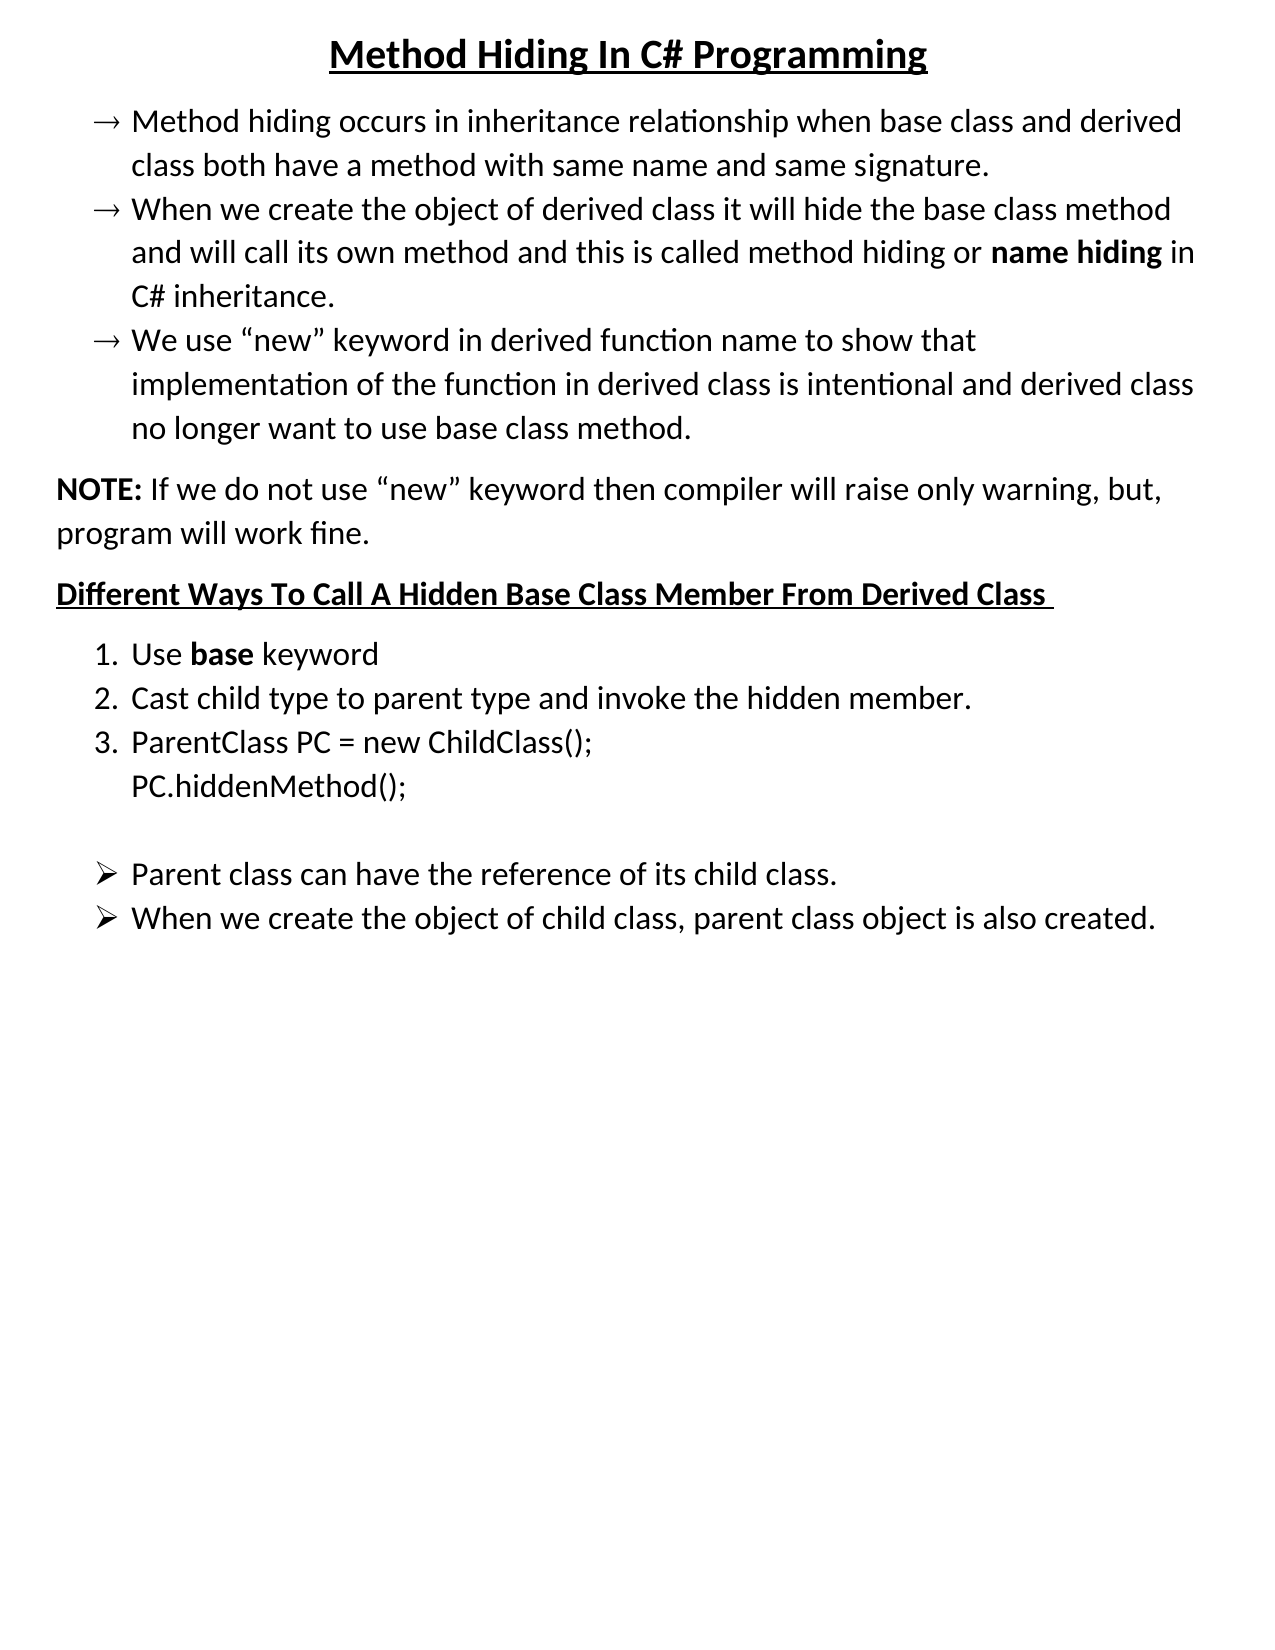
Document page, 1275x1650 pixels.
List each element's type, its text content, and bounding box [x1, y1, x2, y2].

list Parent class can have the reference of its child class. [94, 853, 1200, 894]
list When we create the object of child class, parent class object is also created. [94, 897, 1200, 938]
list Method hiding occurs in inheritance relationship when base class and derived class both have a method with same name and same signature. [94, 100, 1200, 184]
text Method Hiding In C# Programming [56, 28, 1200, 79]
list PC.hiddenMethod(); [131, 765, 1200, 806]
text Different Ways To Call A Hidden Base Class Member From Derived Class [56, 573, 1200, 613]
list Use base keyword [94, 633, 1200, 674]
list Cast child type to parent type and invoke the hidden member. [94, 677, 1200, 718]
text NOTE: If we do not use “new” keyword then compiler will raise only warning, but, program will work fine. [56, 468, 1200, 553]
list ParentClass PC = new ChildClass(); [94, 721, 1200, 762]
list We use “new” keyword in derived function name to show that implementation of the function in derived class is intentional and derived class no longer want to use base class method. [94, 319, 1200, 448]
list When we create the object of derived class it will hide the base class method and will call its own method and this is called method hiding or name hiding in C# inheritance. [94, 188, 1200, 316]
